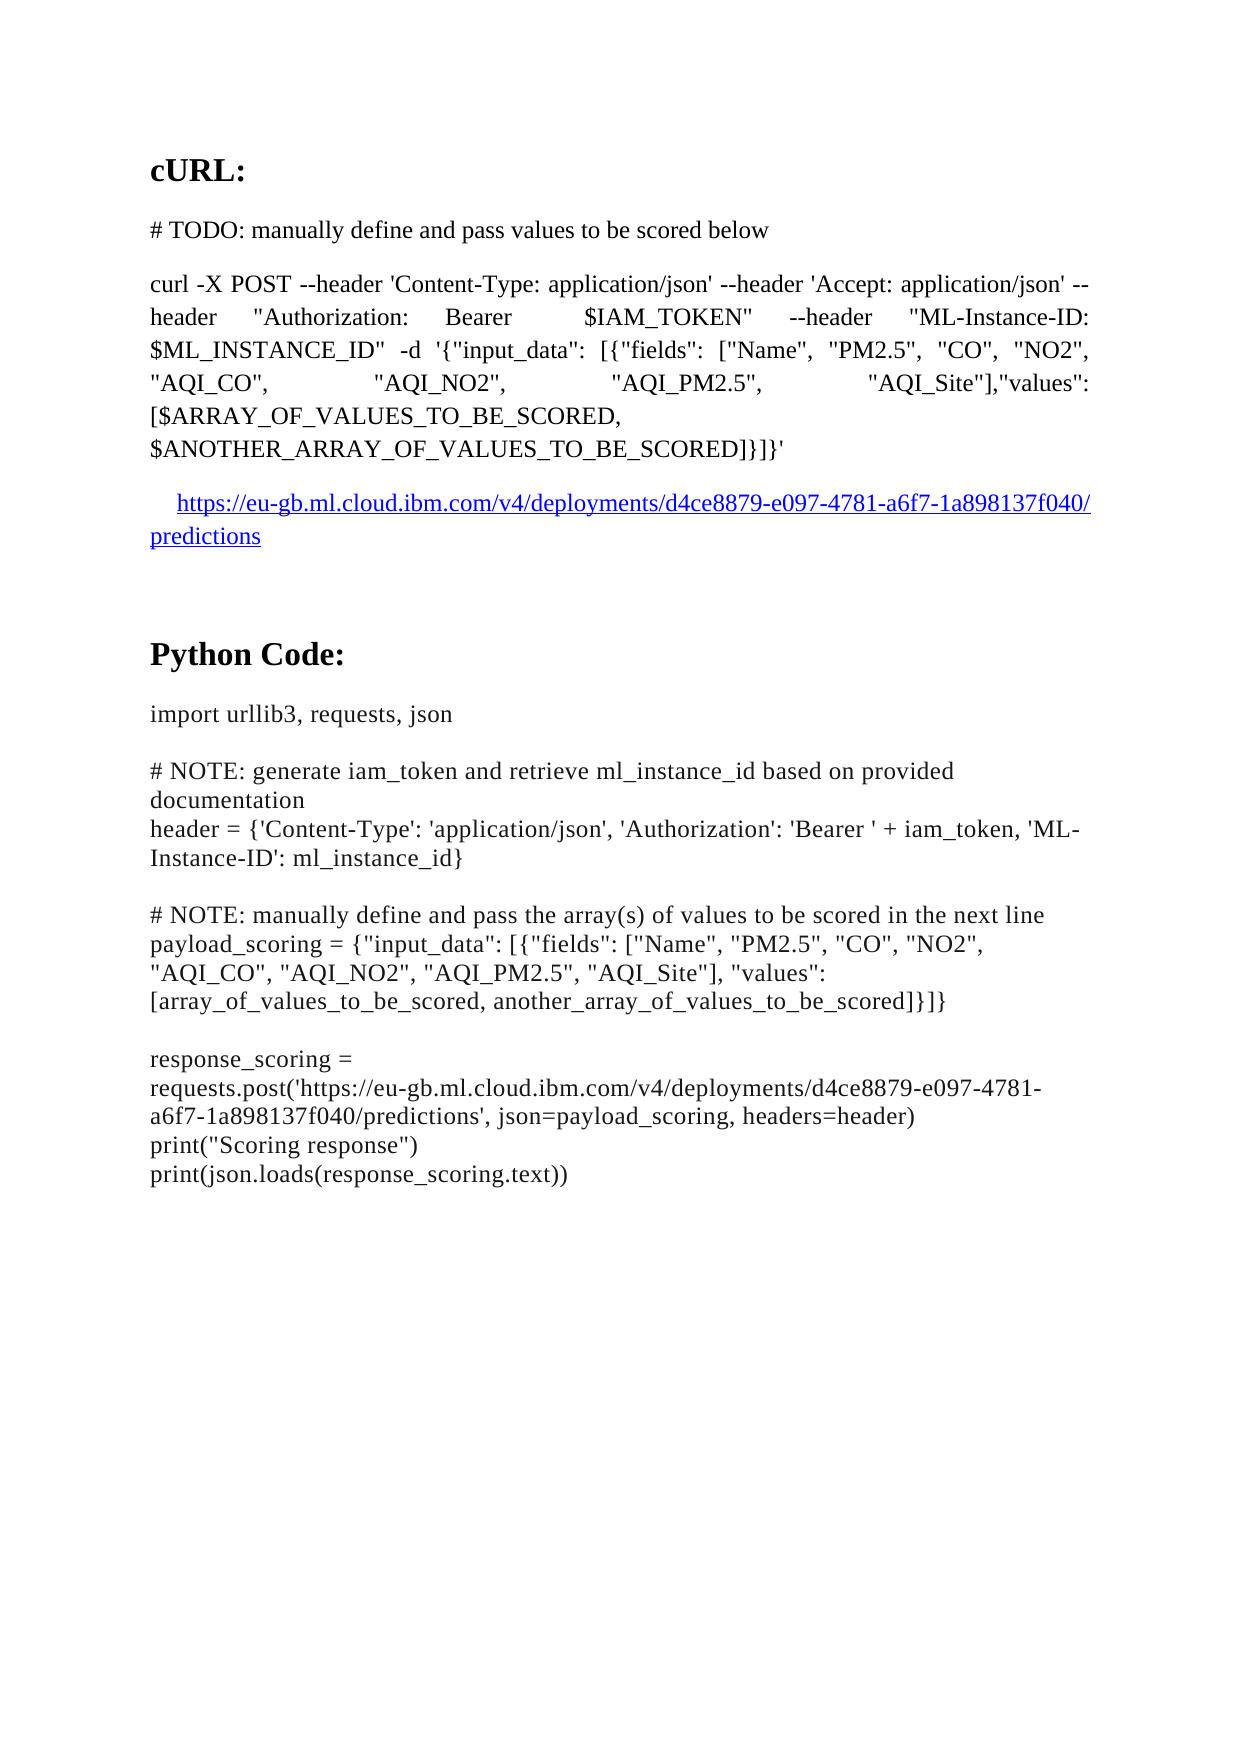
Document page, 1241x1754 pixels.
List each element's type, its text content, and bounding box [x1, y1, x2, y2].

text print(json.loads(response_scoring.text)) [150, 1159, 1090, 1188]
text # NOTE: generate iam_token and retrieve ml_instance_id based on provided documentation [150, 756, 1090, 814]
text import urllib3, requests, json [150, 699, 1090, 728]
text header = {'Content-Type': 'application/json', 'Authorization': 'Bearer ' + iam_token, 'ML-Instance-ID': ml_instance_id} [150, 814, 1090, 871]
text cURL: [150, 150, 1090, 188]
text response_scoring = requests.post('https://eu-gb.ml.cloud.ibm.com/v4/deployments/d4ce8879-e097-4781-a6f7-1a898137f040/predictions', json=payload_scoring, headers=header) [150, 1044, 1090, 1130]
text curl -X POST --header 'Content-Type: application/json' --header 'Accept: application/json' --header "Authorization: Bearer $IAM_TOKEN" --header "ML-Instance-ID: $ML_INSTANCE_ID" -d '{"input_data": [{"fields": ["Name", "PM2.5", "CO", "NO2", "AQI_CO", "AQI_NO2", "AQI_PM2.5", "AQI_Site"],"values": [$ARRAY_OF_VALUES_TO_BE_SCORED, $ANOTHER_ARRAY_OF_VALUES_TO_BE_SCORED]}]}' [150, 269, 1090, 463]
text Python Code: [150, 634, 1090, 672]
text https://eu-gb.ml.cloud.ibm.com/v4/deployments/d4ce8879-e097-4781-a6f7-1a898137f040/predictions [150, 488, 1090, 549]
text # NOTE: manually define and pass the array(s) of values to be scored in the next line [150, 900, 1090, 929]
text print("Scoring response") [150, 1130, 1090, 1159]
text # TODO: manually define and pass values to be scored below [150, 215, 1090, 244]
text payload_scoring = {"input_data": [{"fields": ["Name", "PM2.5", "CO", "NO2", "AQI_CO", "AQI_NO2", "AQI_PM2.5", "AQI_Site"], "values": [array_of_values_to_be_scored, another_array_of_values_to_be_scored]}]} [150, 929, 1090, 1015]
